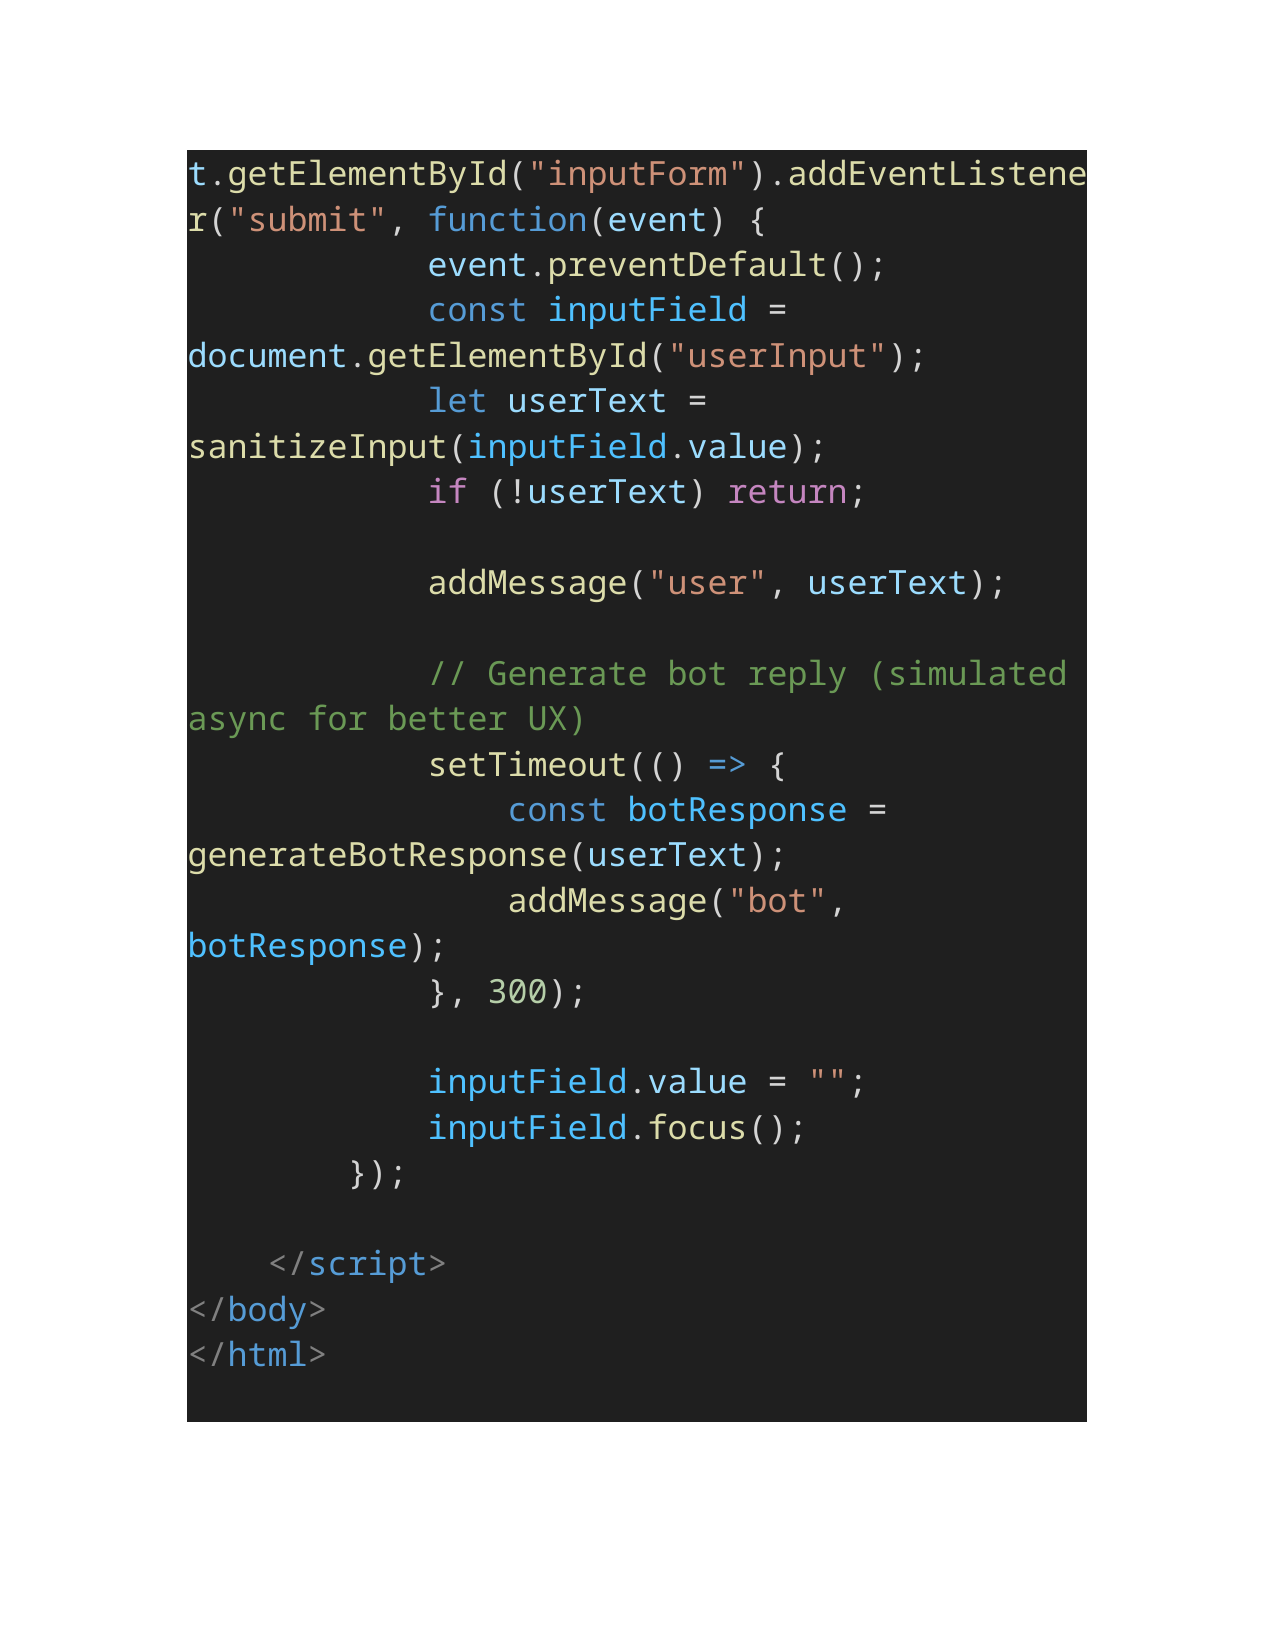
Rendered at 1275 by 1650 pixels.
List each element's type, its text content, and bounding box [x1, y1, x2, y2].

text inputField.focus(); [187, 1104, 1087, 1149]
text }); [187, 1149, 1087, 1194]
text }, 300); [187, 967, 1087, 1013]
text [187, 150, 1087, 241]
text </body> [187, 1285, 1087, 1331]
text // Generate bot reply (simulated async for better UX) [187, 649, 1087, 740]
text addMessage("bot", botResponse); [187, 877, 1087, 967]
text addMessage("user", userText); [187, 559, 1087, 604]
text let userText = sanitizeInput(inputField.value); [187, 377, 1087, 468]
text if (!userText) return; [187, 468, 1087, 513]
text setTimeout(() => { [187, 740, 1087, 786]
text </script> [187, 1240, 1087, 1285]
text </html> [187, 1331, 1087, 1376]
text const botResponse = generateBotResponse(userText); [187, 786, 1087, 877]
text event.preventDefault(); [187, 241, 1087, 286]
text const inputField = document.getElementById("userInput"); [187, 286, 1087, 377]
text inputField.value = ""; [187, 1058, 1087, 1104]
